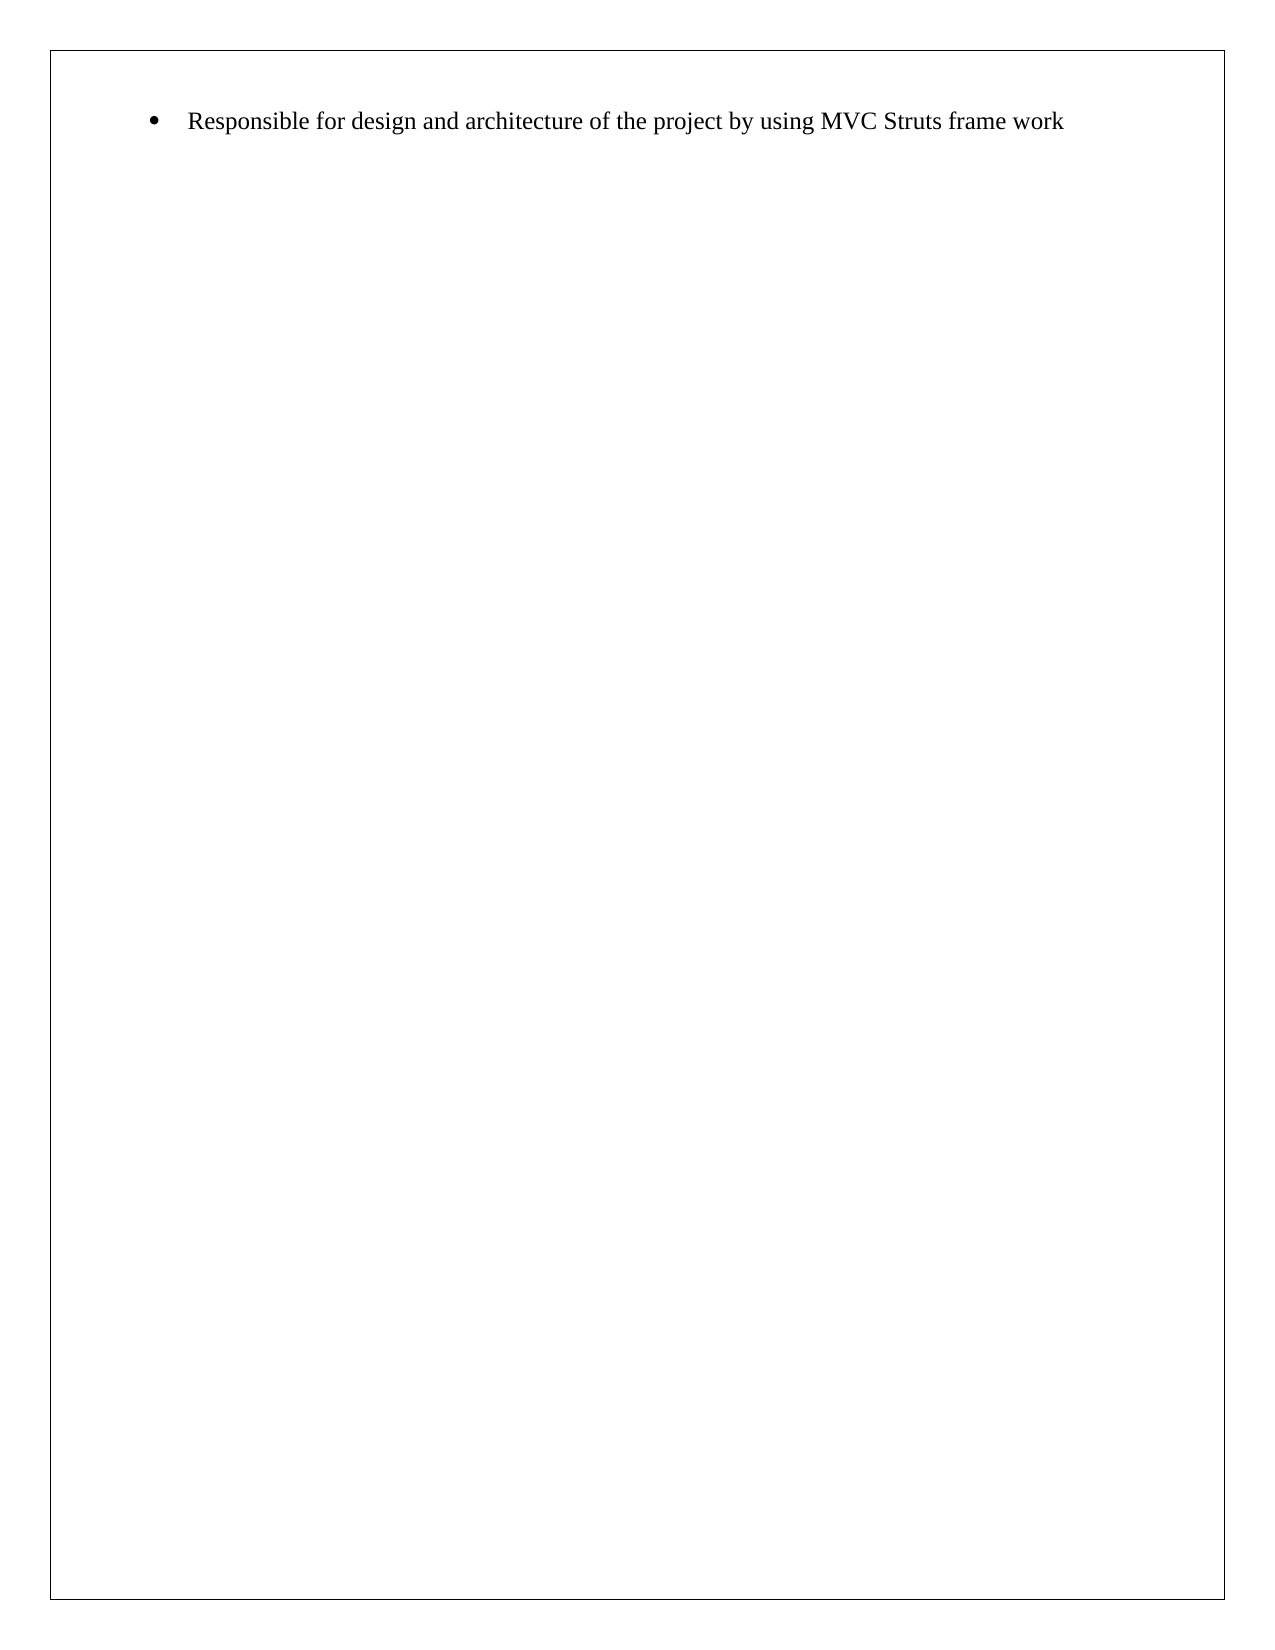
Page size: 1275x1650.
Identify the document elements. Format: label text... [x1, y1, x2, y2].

list Responsible for design and architecture of the project by using MVC Struts frame work [150, 106, 1106, 135]
